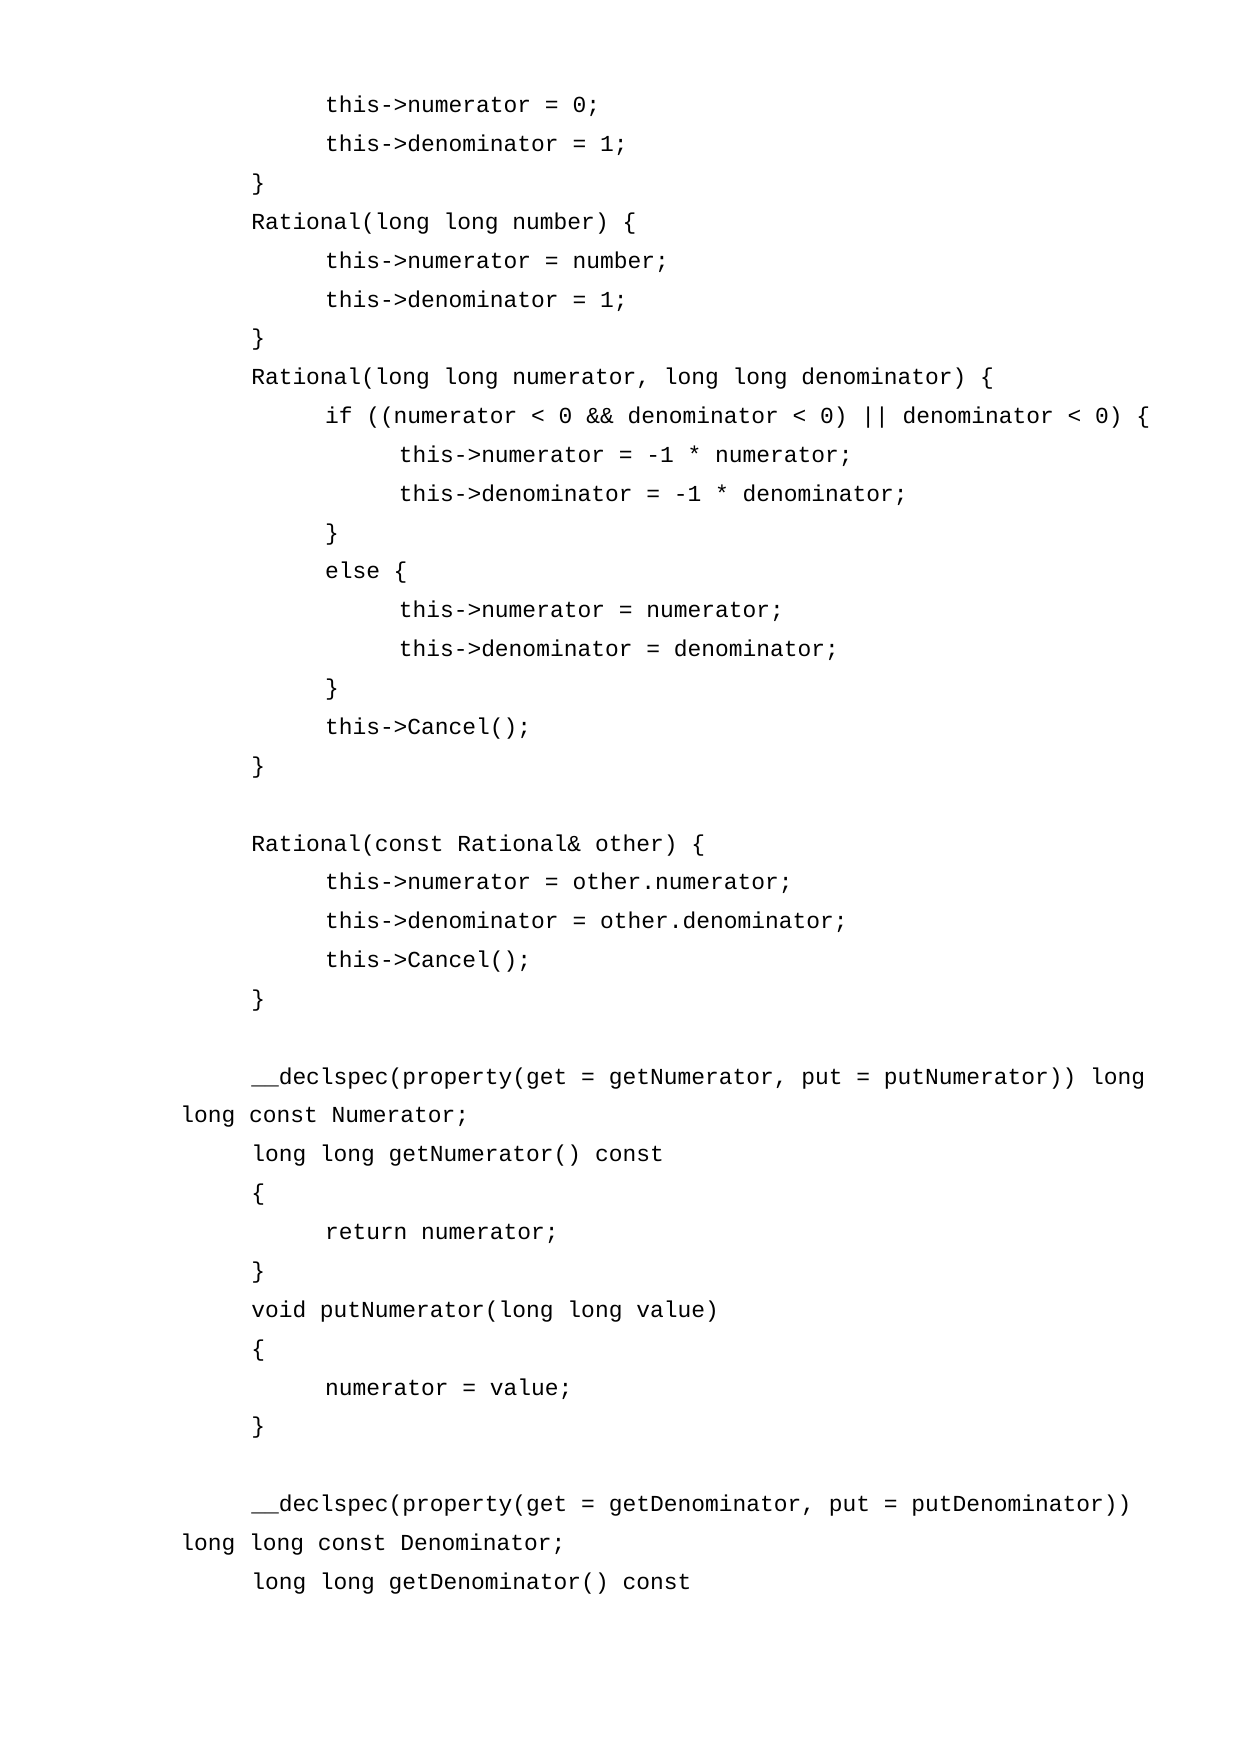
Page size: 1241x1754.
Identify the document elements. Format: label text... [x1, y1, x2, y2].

text this->Cancel(); [180, 948, 1152, 974]
text numerator = value; [180, 1376, 1152, 1402]
text __declspec(property(get = getNumerator, put = putNumerator)) long long const Numerator; [180, 1065, 1152, 1130]
text this->numerator = 0; [180, 94, 1152, 119]
text } [180, 754, 1152, 780]
text else { [180, 560, 1152, 586]
text this->denominator = 1; [180, 288, 1152, 314]
text Rational(long long number) { [180, 210, 1152, 236]
text Rational(const Rational& other) { [180, 832, 1152, 858]
text { [180, 1182, 1152, 1207]
text Rational(long long numerator, long long denominator) { [180, 366, 1152, 392]
text } [180, 676, 1152, 702]
text return numerator; [180, 1220, 1152, 1246]
text } [180, 1259, 1152, 1285]
text this->Cancel(); [180, 715, 1152, 741]
text } [180, 171, 1152, 197]
text this->denominator = -1 * denominator; [180, 482, 1152, 508]
text { [180, 1337, 1152, 1363]
text this->numerator = number; [180, 249, 1152, 275]
text long long getNumerator() const [180, 1143, 1152, 1169]
text this->denominator = 1; [180, 132, 1152, 158]
text __declspec(property(get = getDenominator, put = putDenominator)) long long const Denominator; [180, 1492, 1152, 1557]
text } [180, 327, 1152, 353]
text this->denominator = denominator; [180, 638, 1152, 663]
text if ((numerator < 0 && denominator < 0) || denominator < 0) { [180, 404, 1152, 430]
text this->numerator = numerator; [180, 599, 1152, 625]
text void putNumerator(long long value) [180, 1298, 1152, 1324]
text this->numerator = other.numerator; [180, 871, 1152, 897]
text } [180, 521, 1152, 547]
text } [180, 1415, 1152, 1441]
text } [180, 987, 1152, 1013]
text this->numerator = -1 * numerator; [180, 443, 1152, 469]
text this->denominator = other.denominator; [180, 909, 1152, 936]
text long long getDenominator() const [180, 1570, 1152, 1596]
